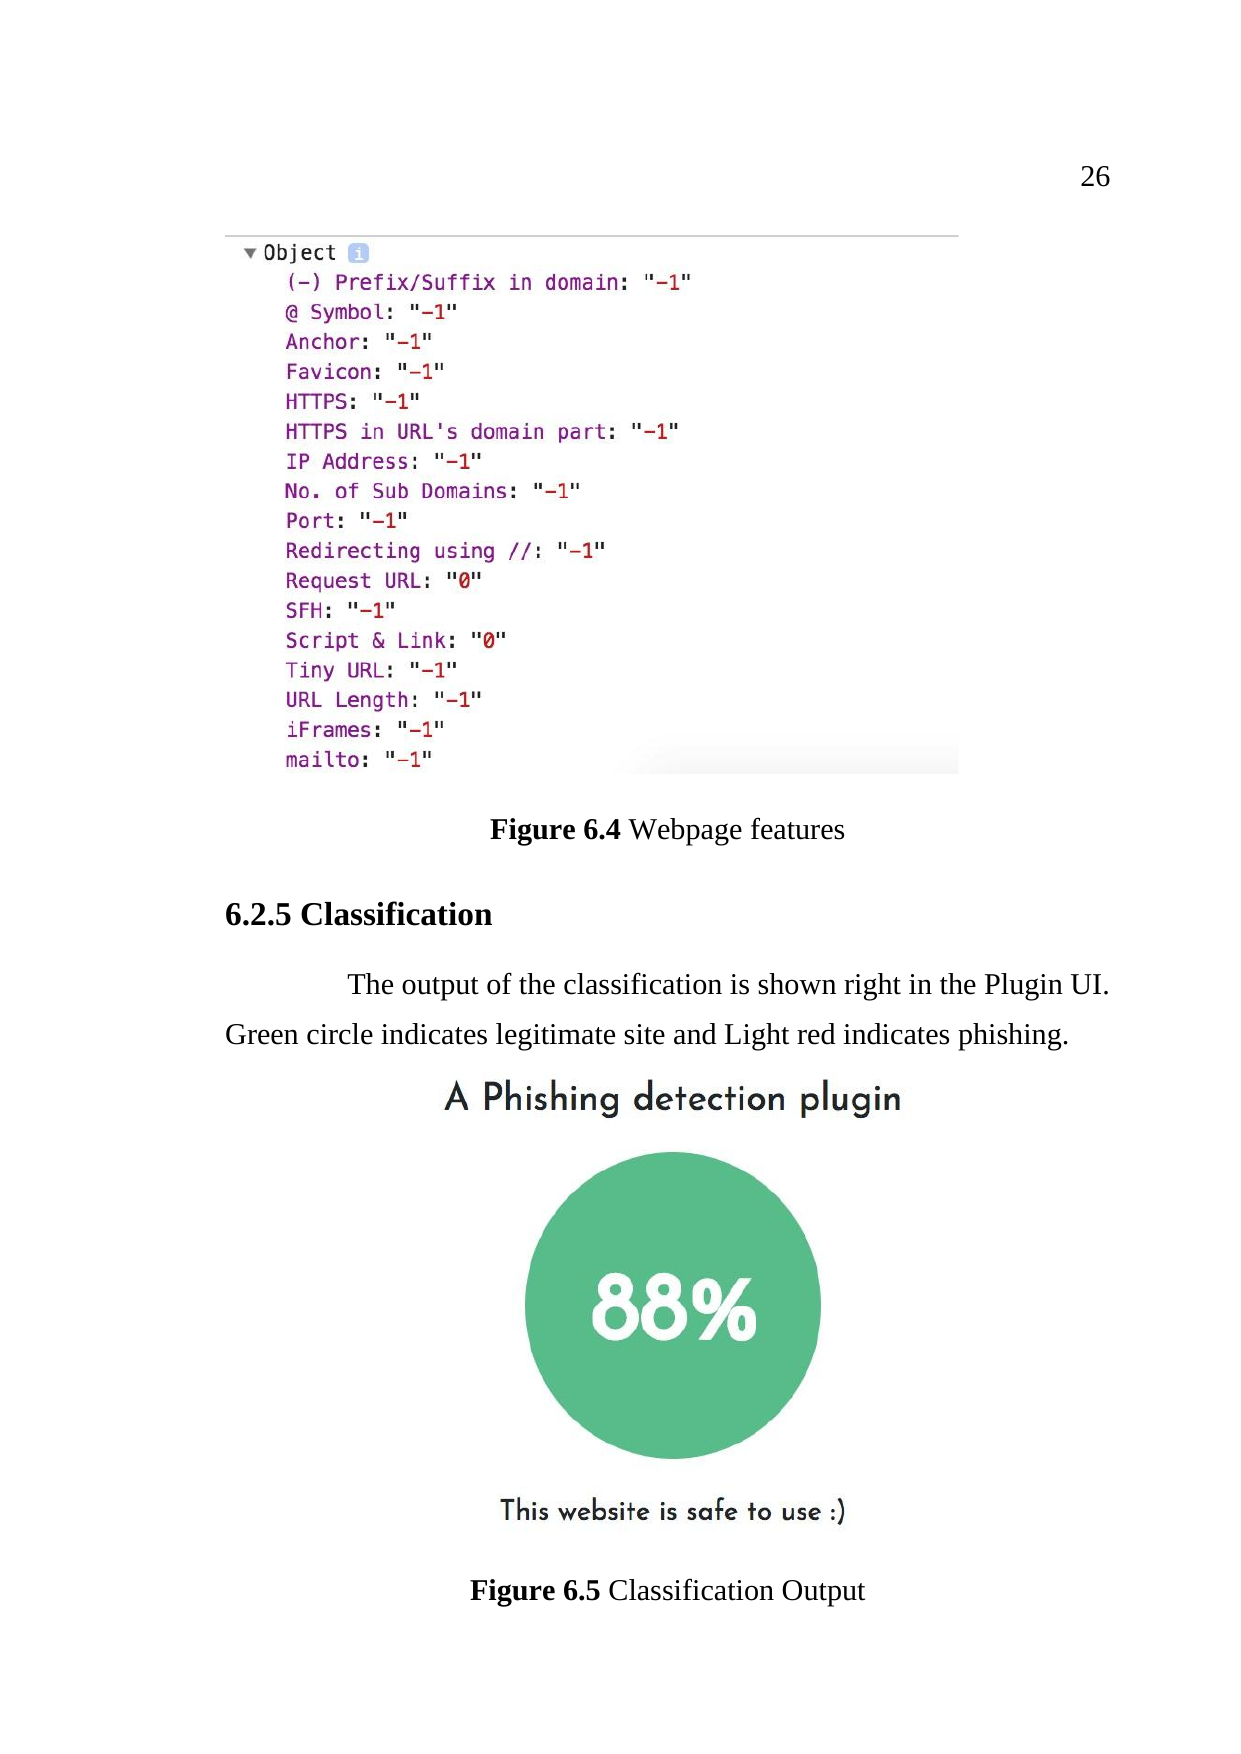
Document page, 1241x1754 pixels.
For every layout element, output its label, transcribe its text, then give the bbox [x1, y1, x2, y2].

text The output of the classification is shown right in the Plugin UI. [225, 966, 1110, 1001]
text Green circle indicates legitimate site and Light red indicates phishing. [225, 1016, 1110, 1051]
picture [393, 1057, 943, 1535]
text Figure 6.4 Webpage features [225, 811, 1110, 846]
subtitle 6.2.5 Classification [225, 894, 1110, 932]
text Figure 6.5 Classification Output [225, 1572, 1110, 1606]
picture [225, 235, 959, 774]
